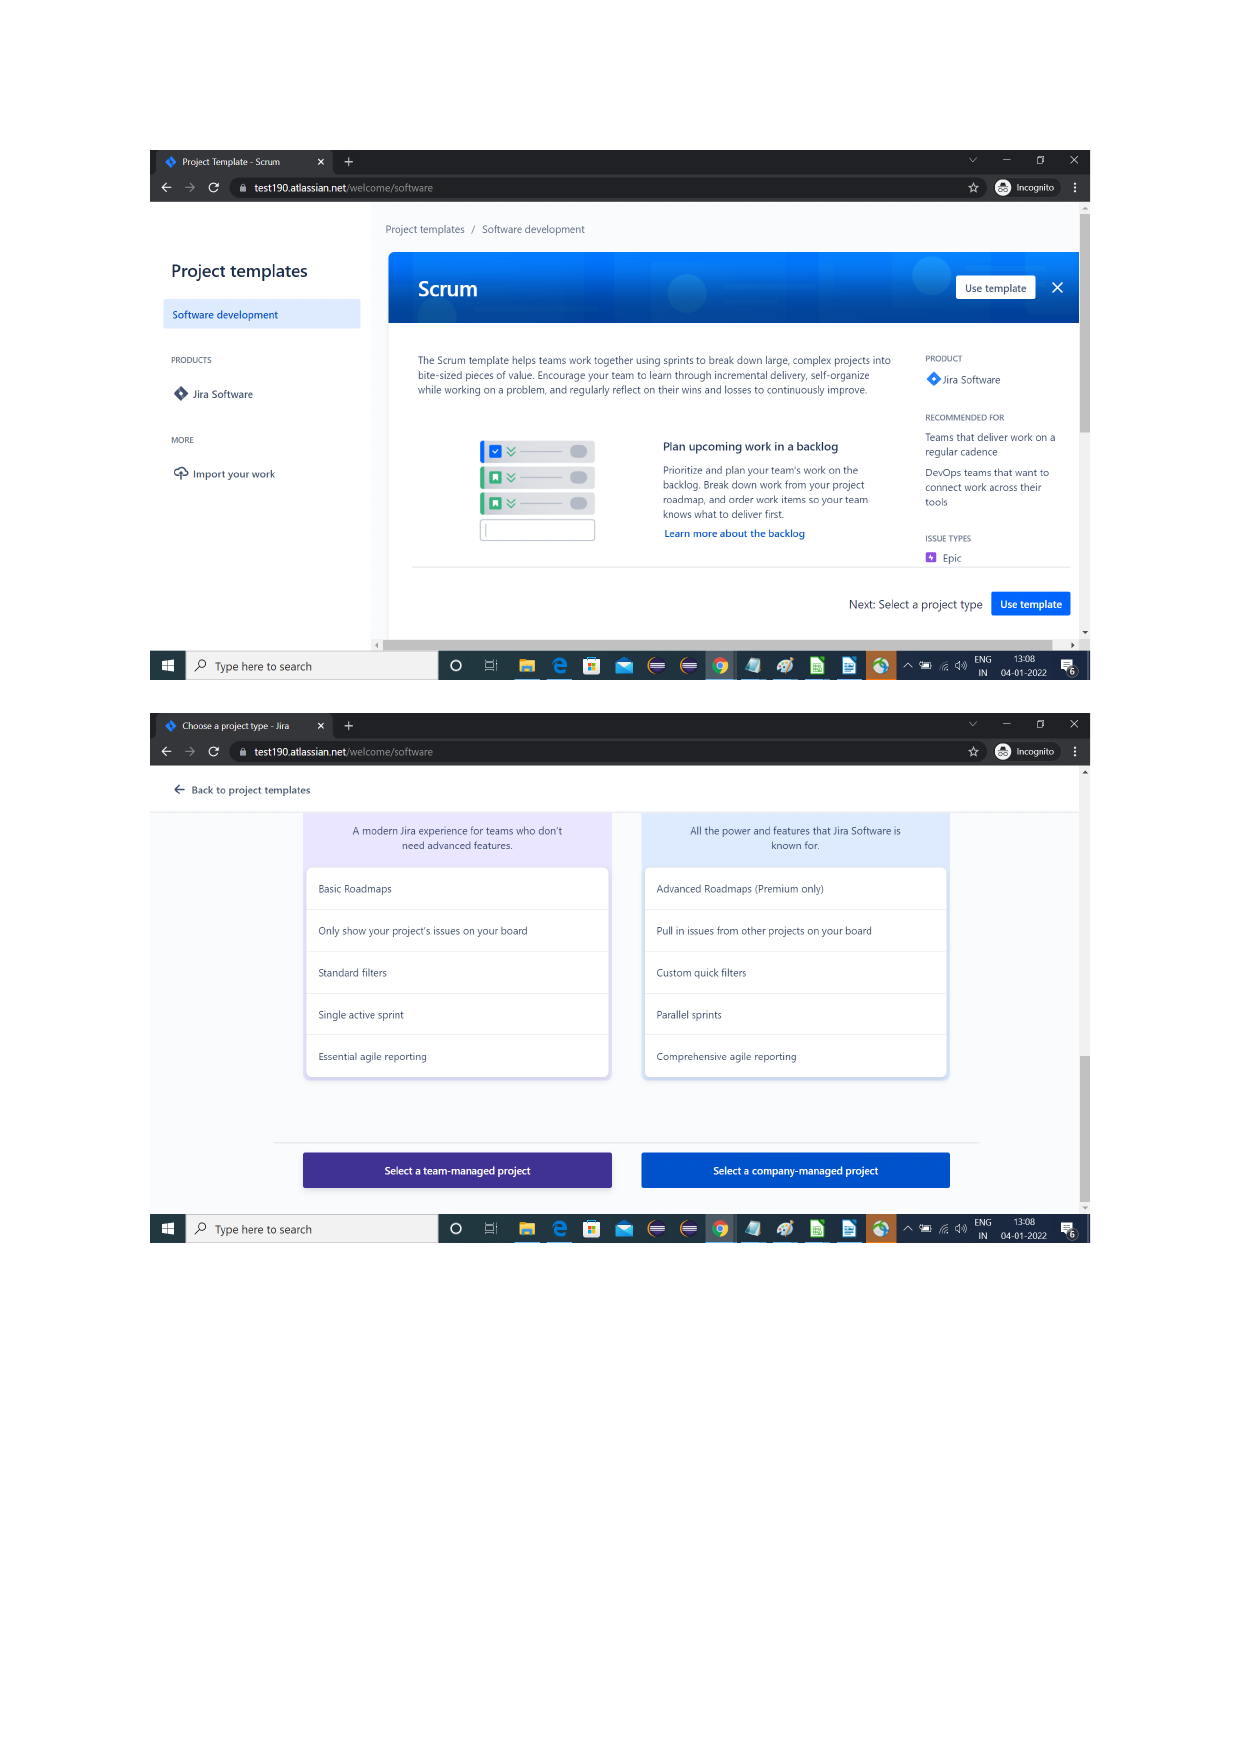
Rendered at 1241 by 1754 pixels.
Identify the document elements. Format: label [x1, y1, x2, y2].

picture [150, 150, 1091, 680]
picture [150, 713, 1091, 1243]
